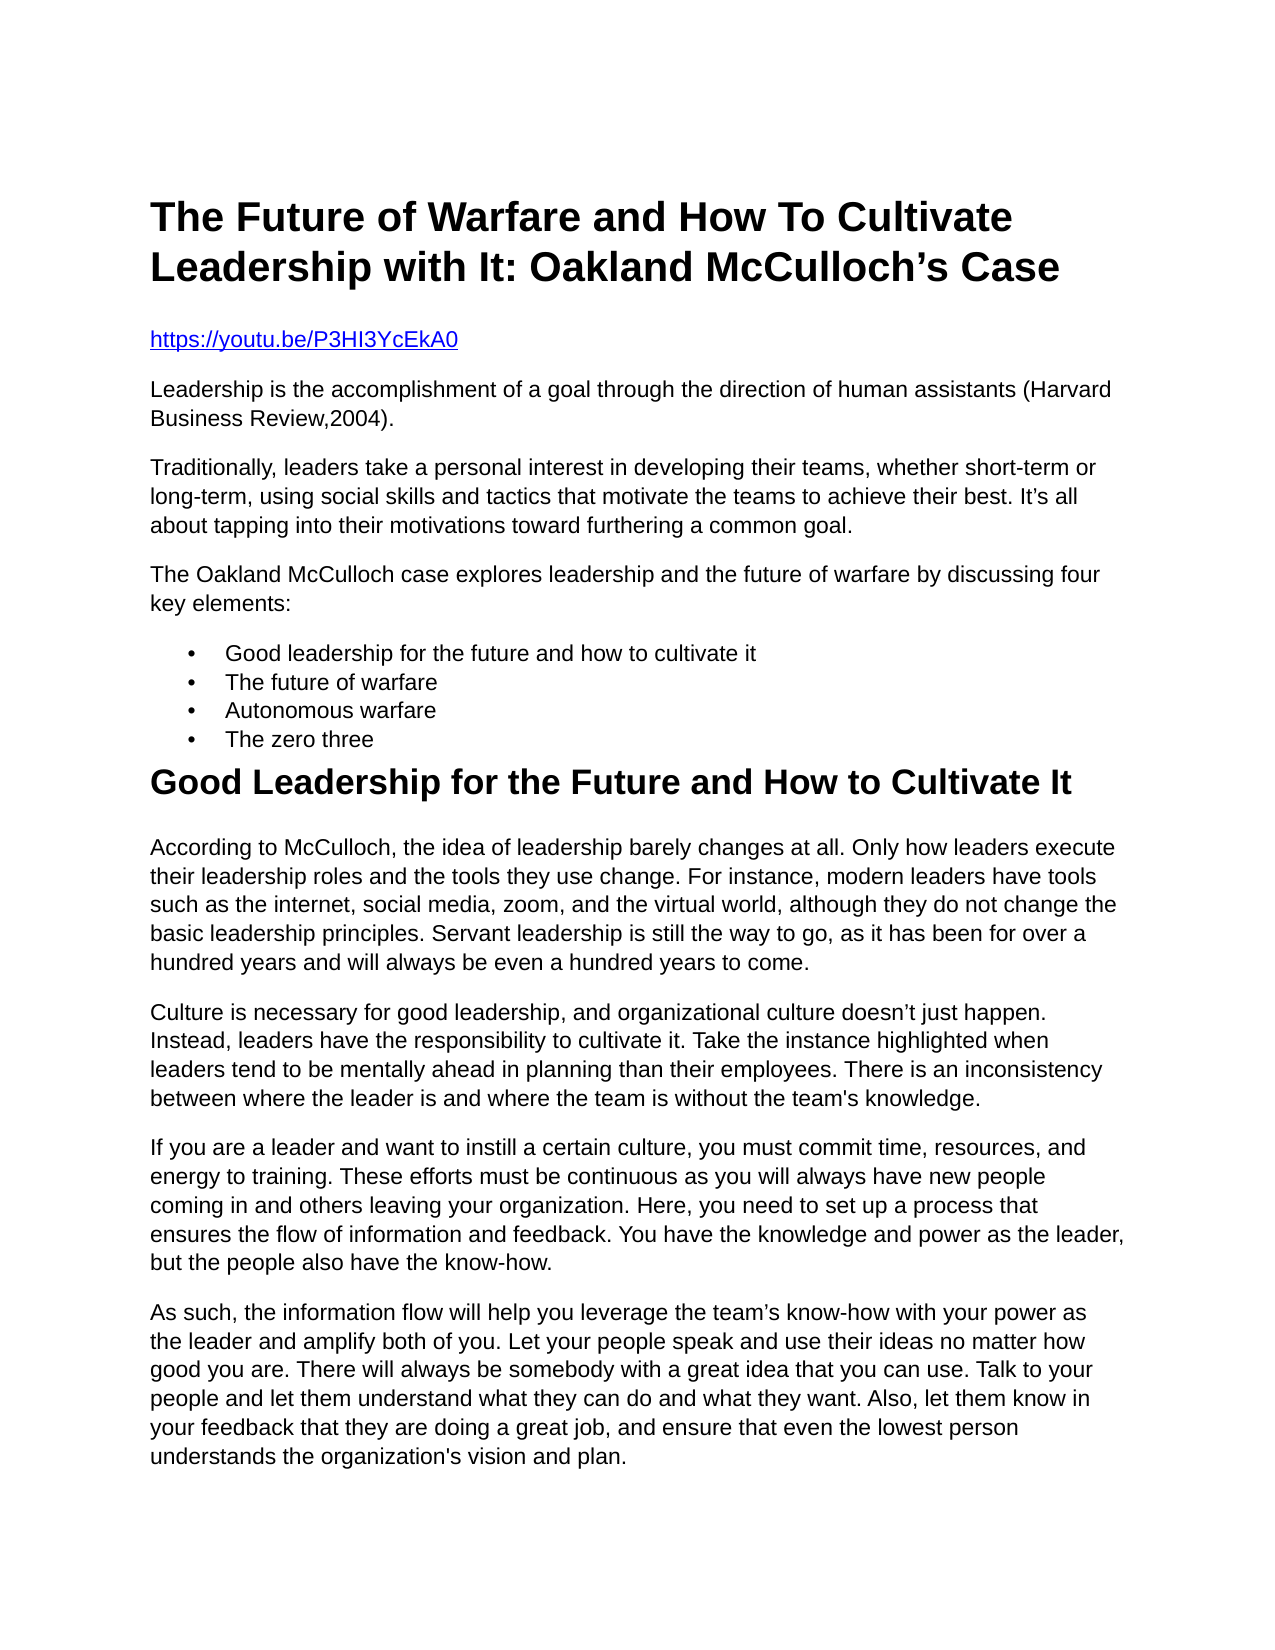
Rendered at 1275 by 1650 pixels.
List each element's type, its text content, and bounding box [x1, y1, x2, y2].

text https://youtu.be/P3HI3YcEkA0 [150, 325, 1125, 354]
list Autonomous warfare [187, 696, 1125, 724]
text As such, the information flow will help you leverage the team’s know-how with your power as the leader and amplify both of you. Let your people speak and use their ideas no matter how good you are. There will always be somebody with a great idea that you can use. Talk to your people and let them understand what they can do and what they want. Also, let them know in your feedback that they are doing a great job, and ensure that even the lowest person understands the organization's vision and plan. [150, 1297, 1125, 1470]
text Culture is necessary for good leadership, and organizational culture doesn’t just happen. Instead, leaders have the responsibility to cultivate it. Take the instance highlighted when leaders tend to be mentally ahead in planning than their employees. There is an inconsistency between where the leader is and where the team is without the team's knowledge. [150, 997, 1125, 1112]
text Leadership is the accomplishment of a goal through the direction of human assistants (Harvard Business Review,2004). [150, 374, 1125, 432]
list Good leadership for the future and how to cultivate it [187, 638, 1125, 667]
text If you are a leader and want to instill a certain culture, you must commit time, resources, and energy to training. These efforts must be continuous as you will always have new people coming in and others leaving your organization. Here, you need to set up a process that ensures the flow of information and feedback. You have the knowledge and power as the leader, but the people also have the know-how. [150, 1133, 1125, 1277]
list The future of warfare [187, 667, 1125, 696]
list The zero three [187, 724, 1125, 753]
text The Oakland McCulloch case explores leadership and the future of warfare by discussing four key elements: [150, 560, 1125, 617]
text According to McCulloch, the idea of leadership barely changes at all. Only how leaders execute their leadership roles and the tools they use change. For instance, modern leaders have tools such as the internet, social media, zoom, and the virtual world, although they do not change the basic leadership principles. Servant leadership is still the way to go, as it has been for over a hundred years and will always be even a hundred years to come. [150, 832, 1125, 976]
text The Future of Warfare and How To Cultivate Leadership with It: Oakland McCulloch’s Case [150, 192, 1125, 292]
text Traditionally, leaders take a personal interest in developing their teams, whether short-term or long-term, using social skills and tactics that motivate the teams to achieve their best. It’s all about tapping into their motivations toward furthering a common goal. [150, 453, 1125, 539]
text Good Leadership for the Future and How to Cultivate It [150, 774, 1125, 799]
